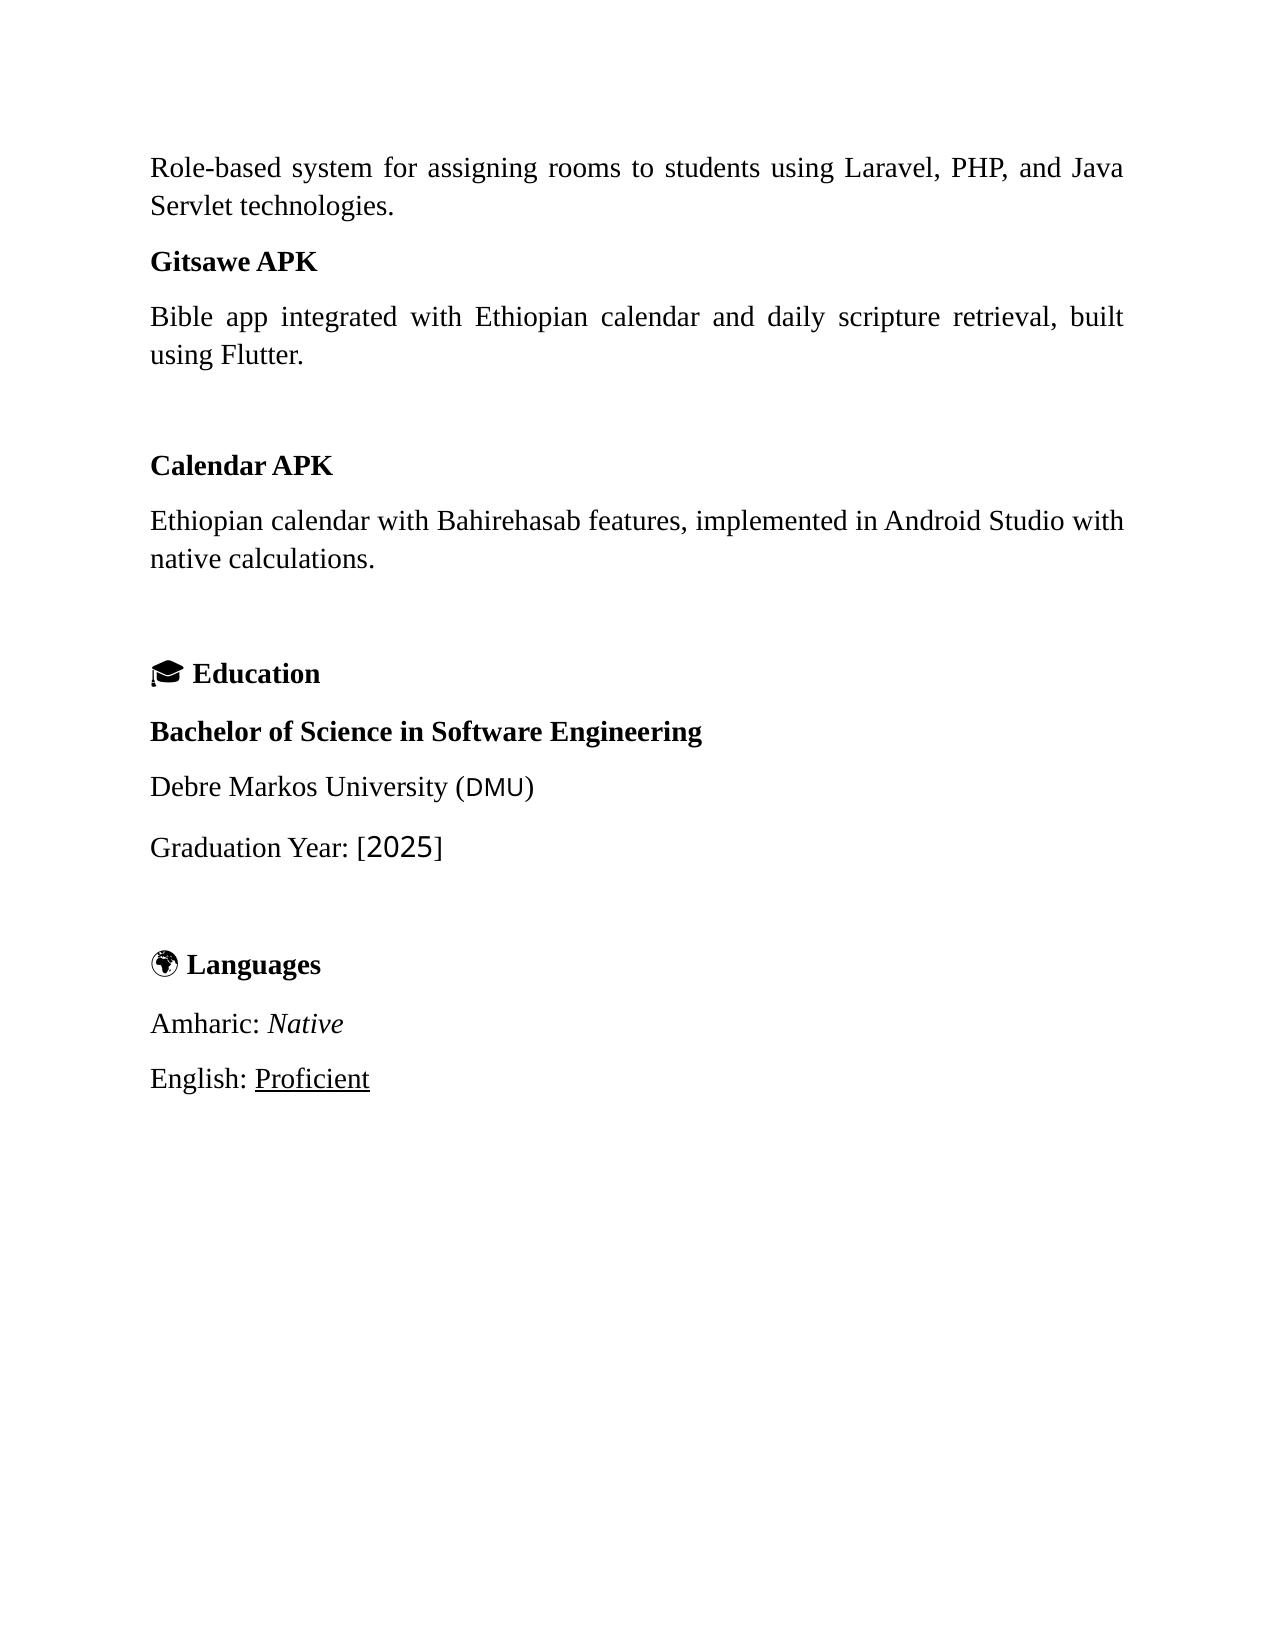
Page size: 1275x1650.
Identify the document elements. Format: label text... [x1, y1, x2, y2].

text English: Proficient [150, 1061, 1125, 1094]
text Gitsawe APK [150, 244, 1125, 277]
text Bachelor of Science in Software Engineering [150, 714, 1125, 748]
text Role-based system for assigning rooms to students using Laravel, PHP, and Java Servlet technologies. [150, 150, 1125, 222]
text Bible app integrated with Ethiopian calendar and daily scripture retrieval, built using Flutter. [150, 299, 1125, 371]
text Amharic: Native [150, 1006, 1125, 1039]
text Debre Markos University (DMU) [150, 769, 1125, 804]
text 🎓 Education [150, 652, 1125, 692]
text Ethiopian calendar with Bahirehasab features, implemented in Android Studio with native calculations. [150, 503, 1125, 575]
text 🌍 Languages [150, 943, 1125, 983]
text Graduation Year: [2025] [150, 826, 1125, 866]
text Calendar APK [150, 448, 1125, 481]
